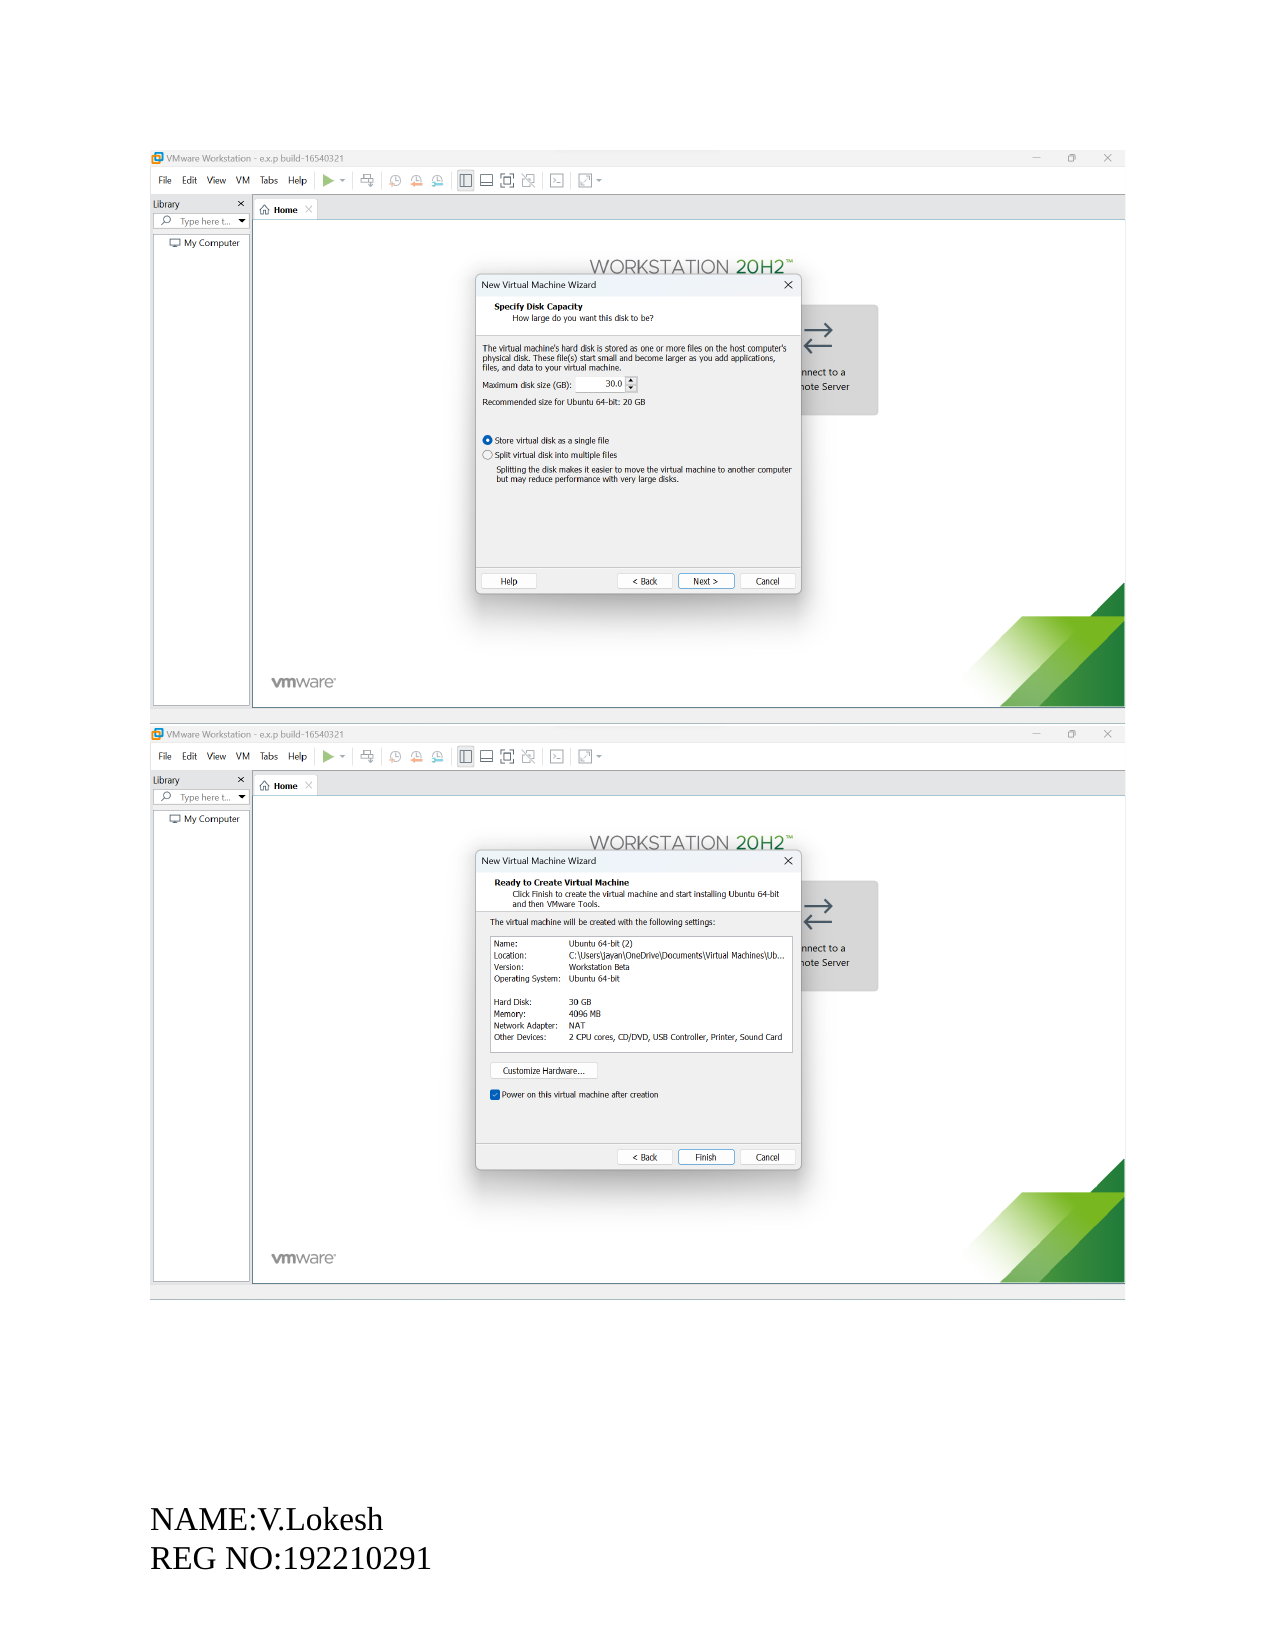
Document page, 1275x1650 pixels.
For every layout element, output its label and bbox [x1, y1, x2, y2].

picture [150, 726, 1125, 1300]
picture [150, 150, 1125, 724]
